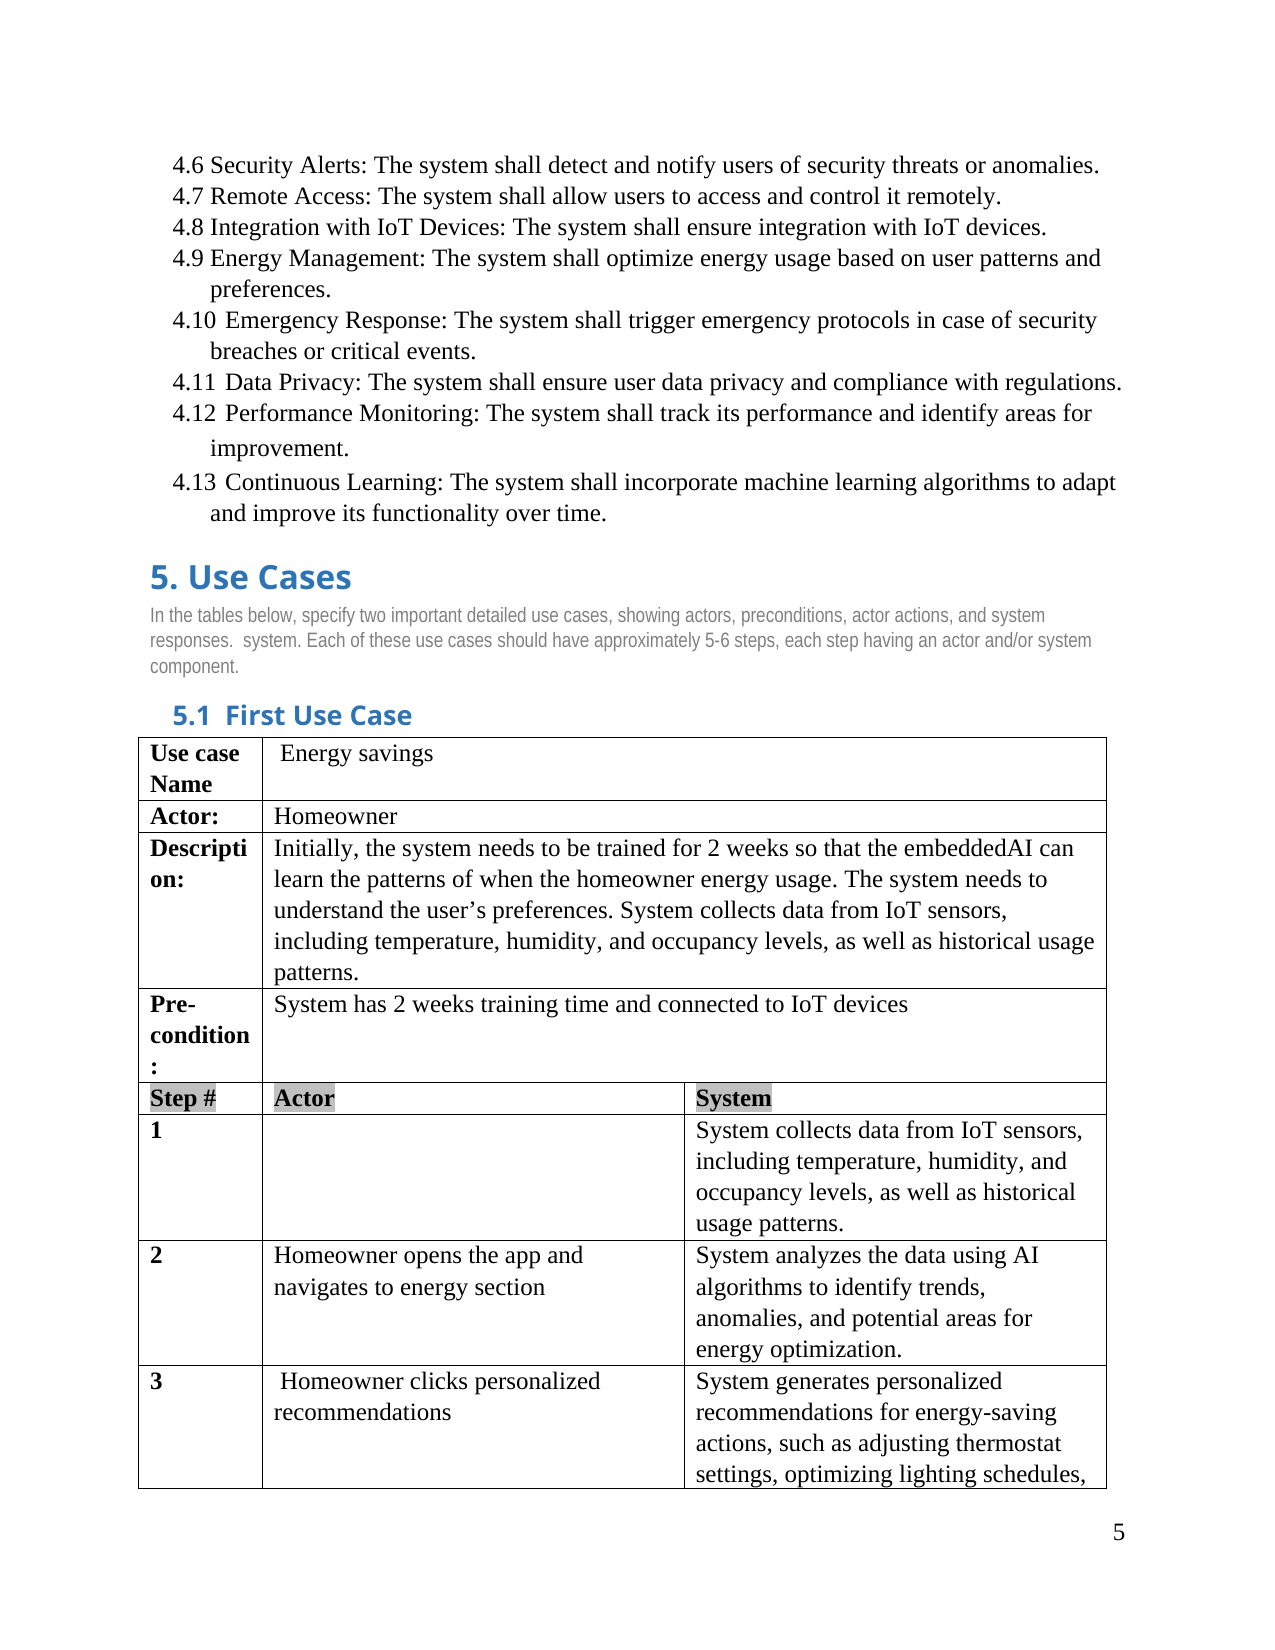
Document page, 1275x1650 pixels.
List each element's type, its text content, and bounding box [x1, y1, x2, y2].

table_header Use case Name [139, 738, 262, 800]
table_cell System [685, 1083, 1106, 1114]
list Continuous Learning: The system shall incorporate machine learning algorithms to adapt and improve its functionality over time. [172, 467, 1125, 526]
list Data Privacy: The system shall ensure user data privacy and compliance with regulations. [172, 367, 1125, 396]
list Performance Monitoring: The system shall track its performance and identify areas for improvement. [172, 398, 1125, 464]
table_cell 2 [139, 1241, 262, 1365]
table_cell Actor [263, 1083, 684, 1114]
table_header Energy savings [263, 738, 1106, 800]
table_cell System collects data from IoT sensors, including temperature, humidity, and occupancy levels, as well as historical usage patterns. [685, 1115, 1106, 1239]
table_cell 3 [139, 1366, 262, 1488]
table_cell Homeowner opens the app and navigates to energy section [263, 1241, 684, 1365]
list Integration with IoT Devices: The system shall ensure integration with IoT devices. [172, 212, 1125, 241]
list Remote Access: The system shall allow users to access and control it remotely. [172, 181, 1125, 210]
table_cell Initially, the system needs to be trained for 2 weeks so that the embeddedAI can learn the patterns of when the homeowner energy usage. The system needs to understand the user’s preferences. System collects data from IoT sensors, including temperature, humidity, and occupancy levels, as well as historical usage patterns. [263, 833, 1106, 988]
subtitle First Use Case [172, 697, 1125, 734]
table_cell Actor: [139, 801, 262, 832]
list Emergency Response: The system shall trigger emergency protocols in case of security breaches or critical events. [172, 305, 1125, 365]
table_cell Homeowner [263, 801, 1106, 832]
table_cell Description: [139, 833, 262, 988]
text In the tables below, specify two important detailed use cases, showing actors, preconditions, actor actions, and system responses. system. Each of these use cases should have approximately 5-6 steps, each step having an actor and/or system component. [150, 603, 1125, 678]
list Energy Management: The system shall optimize energy usage based on user patterns and preferences. [172, 243, 1125, 303]
table_cell Step # [139, 1083, 262, 1114]
table_cell [263, 1115, 684, 1239]
subtitle Use Cases [150, 554, 1125, 599]
list Security Alerts: The system shall detect and notify users of security threats or anomalies. [172, 150, 1125, 179]
table_cell Pre-condition: [139, 989, 262, 1082]
table_cell 1 [139, 1115, 262, 1239]
table_cell System analyzes the data using AI algorithms to identify trends, anomalies, and potential areas for energy optimization. [685, 1241, 1106, 1365]
table_cell System has 2 weeks training time and connected to IoT devices [263, 989, 1106, 1082]
table_cell Homeowner clicks personalized recommendations [263, 1366, 684, 1488]
